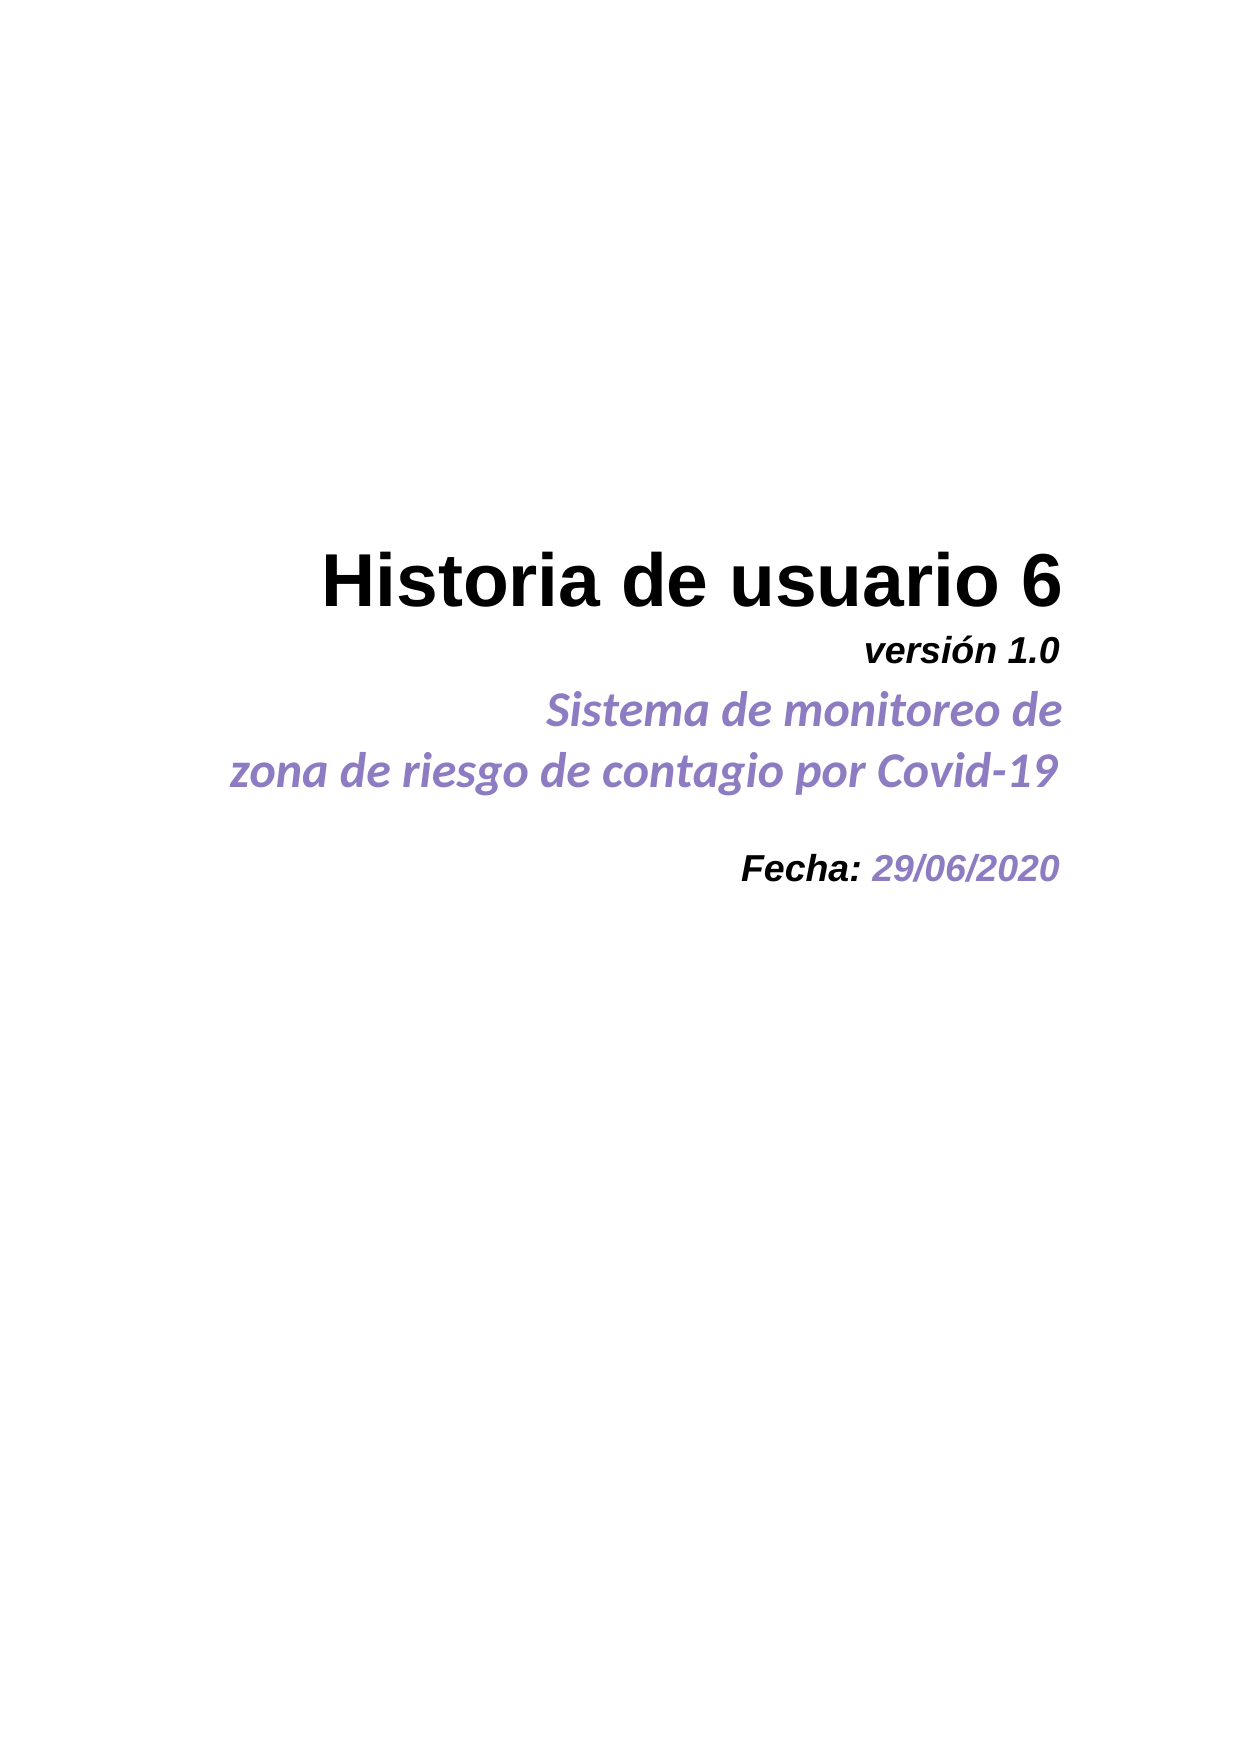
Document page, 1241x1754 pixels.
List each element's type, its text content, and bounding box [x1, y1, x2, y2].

text Sistema de monitoreo de [177, 678, 1063, 739]
text Historia de usuario 6 versión 1.0 [177, 536, 1063, 672]
text zona de riesgo de contagio por Covid-19 [177, 739, 1063, 800]
text Fecha: 29/06/2020 [177, 846, 1063, 889]
